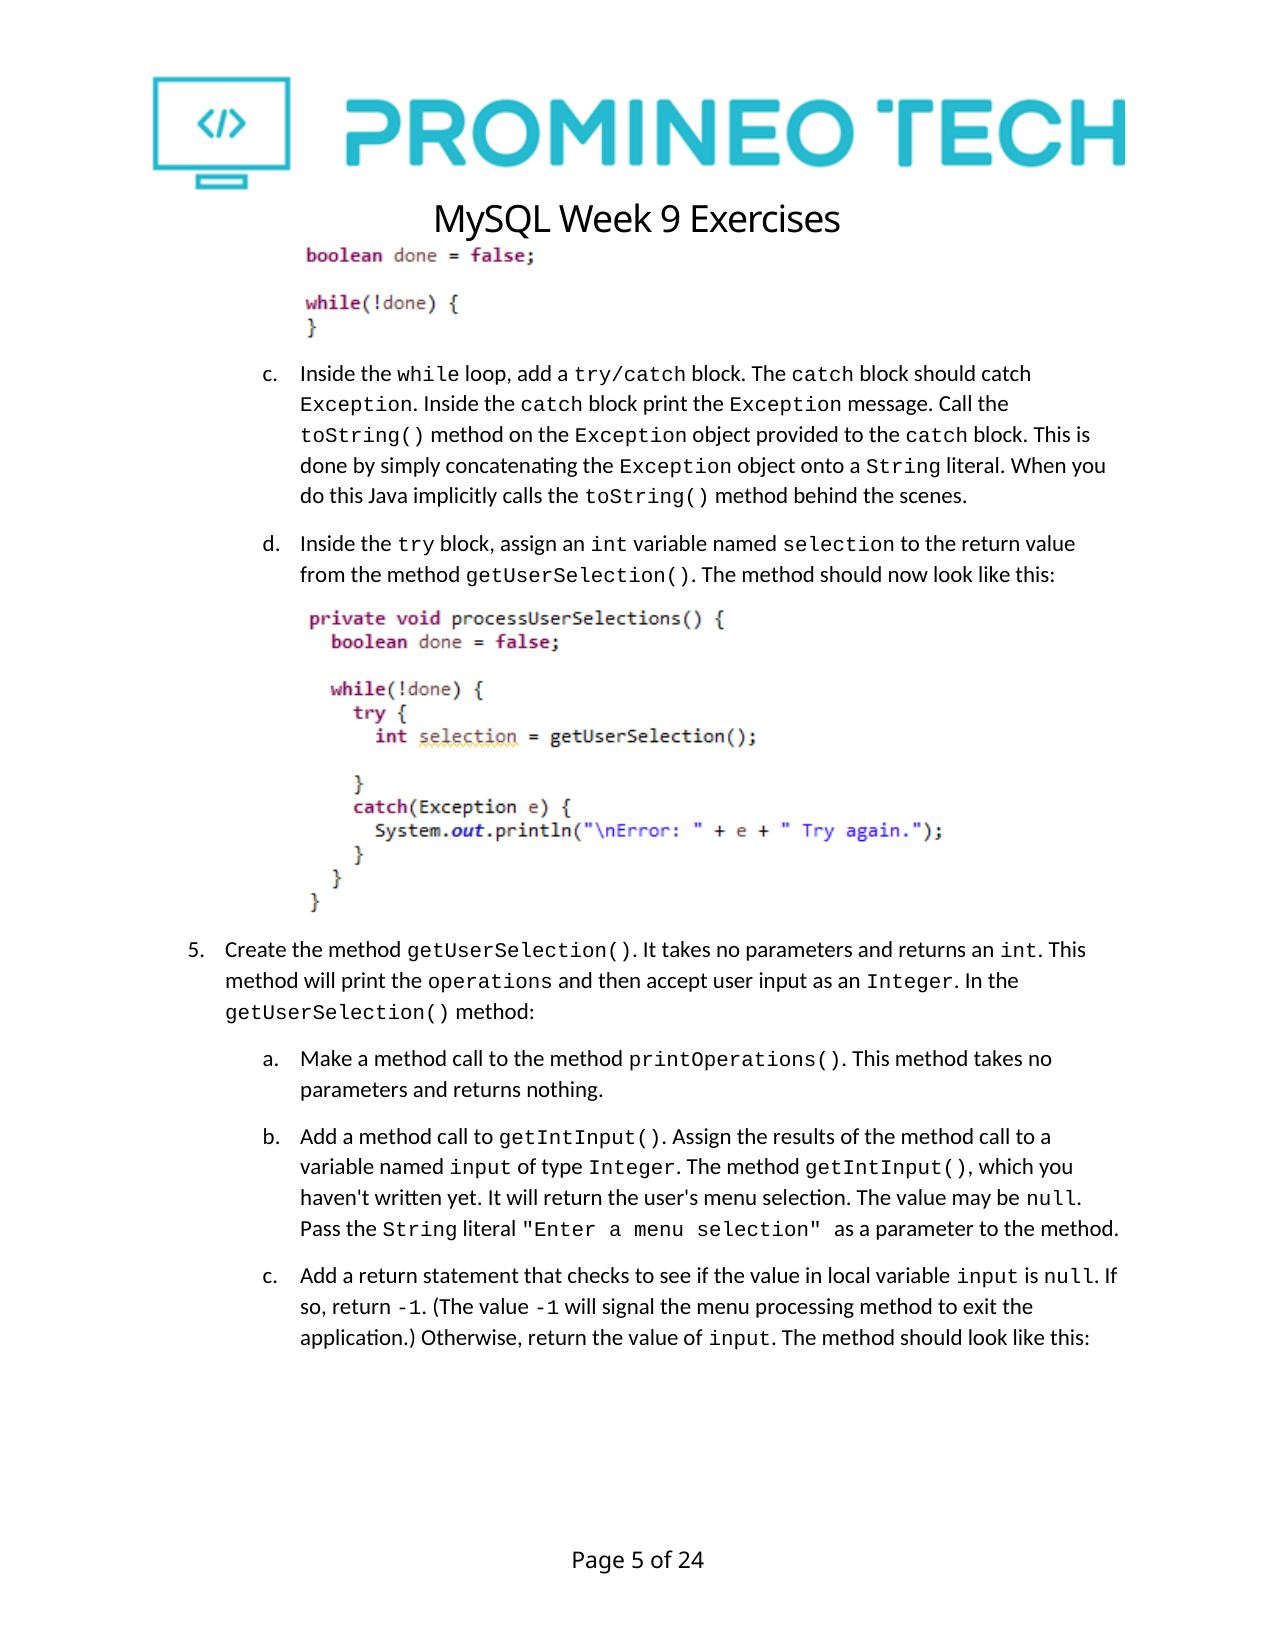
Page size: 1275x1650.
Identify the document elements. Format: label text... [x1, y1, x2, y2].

picture [300, 607, 971, 917]
list Add a method call to getIntInput(). Assign the results of the method call to a variable named input of type Integer. The method getIntInput(), which you haven't written yet. It will return the user's menu selection. The value may be null. Pass the String literal "Enter a menu selection" as a parameter to the method. [262, 1122, 1125, 1242]
picture [150, 75, 1125, 193]
list Create the method getUserSelection(). It takes no parameters and returns an int. This method will print the operations and then accept user input as an Integer. In the getUserSelection() method: [187, 935, 1125, 1025]
list Inside the try block, assign an int variable named selection to the return value from the method getUserSelection(). The method should now look like this: [262, 529, 1125, 588]
picture [300, 243, 552, 341]
list Inside the while loop, add a try/catch block. The catch block should catch Exception. Inside the catch block print the Exception message. Call the toString() method on the Exception object provided to the catch block. This is done by simply concatenating the Exception object onto a String literal. When you do this Java implicitly calls the toString() method behind the scenes. [262, 359, 1125, 510]
list Add a return statement that checks to see if the value in local variable input is null. If so, return -1. (The value -1 will signal the menu processing method to exit the application.) Otherwise, return the value of input. The method should look like this: [262, 1261, 1125, 1351]
list Make a method call to the method printOperations(). This method takes no parameters and returns nothing. [262, 1044, 1125, 1103]
